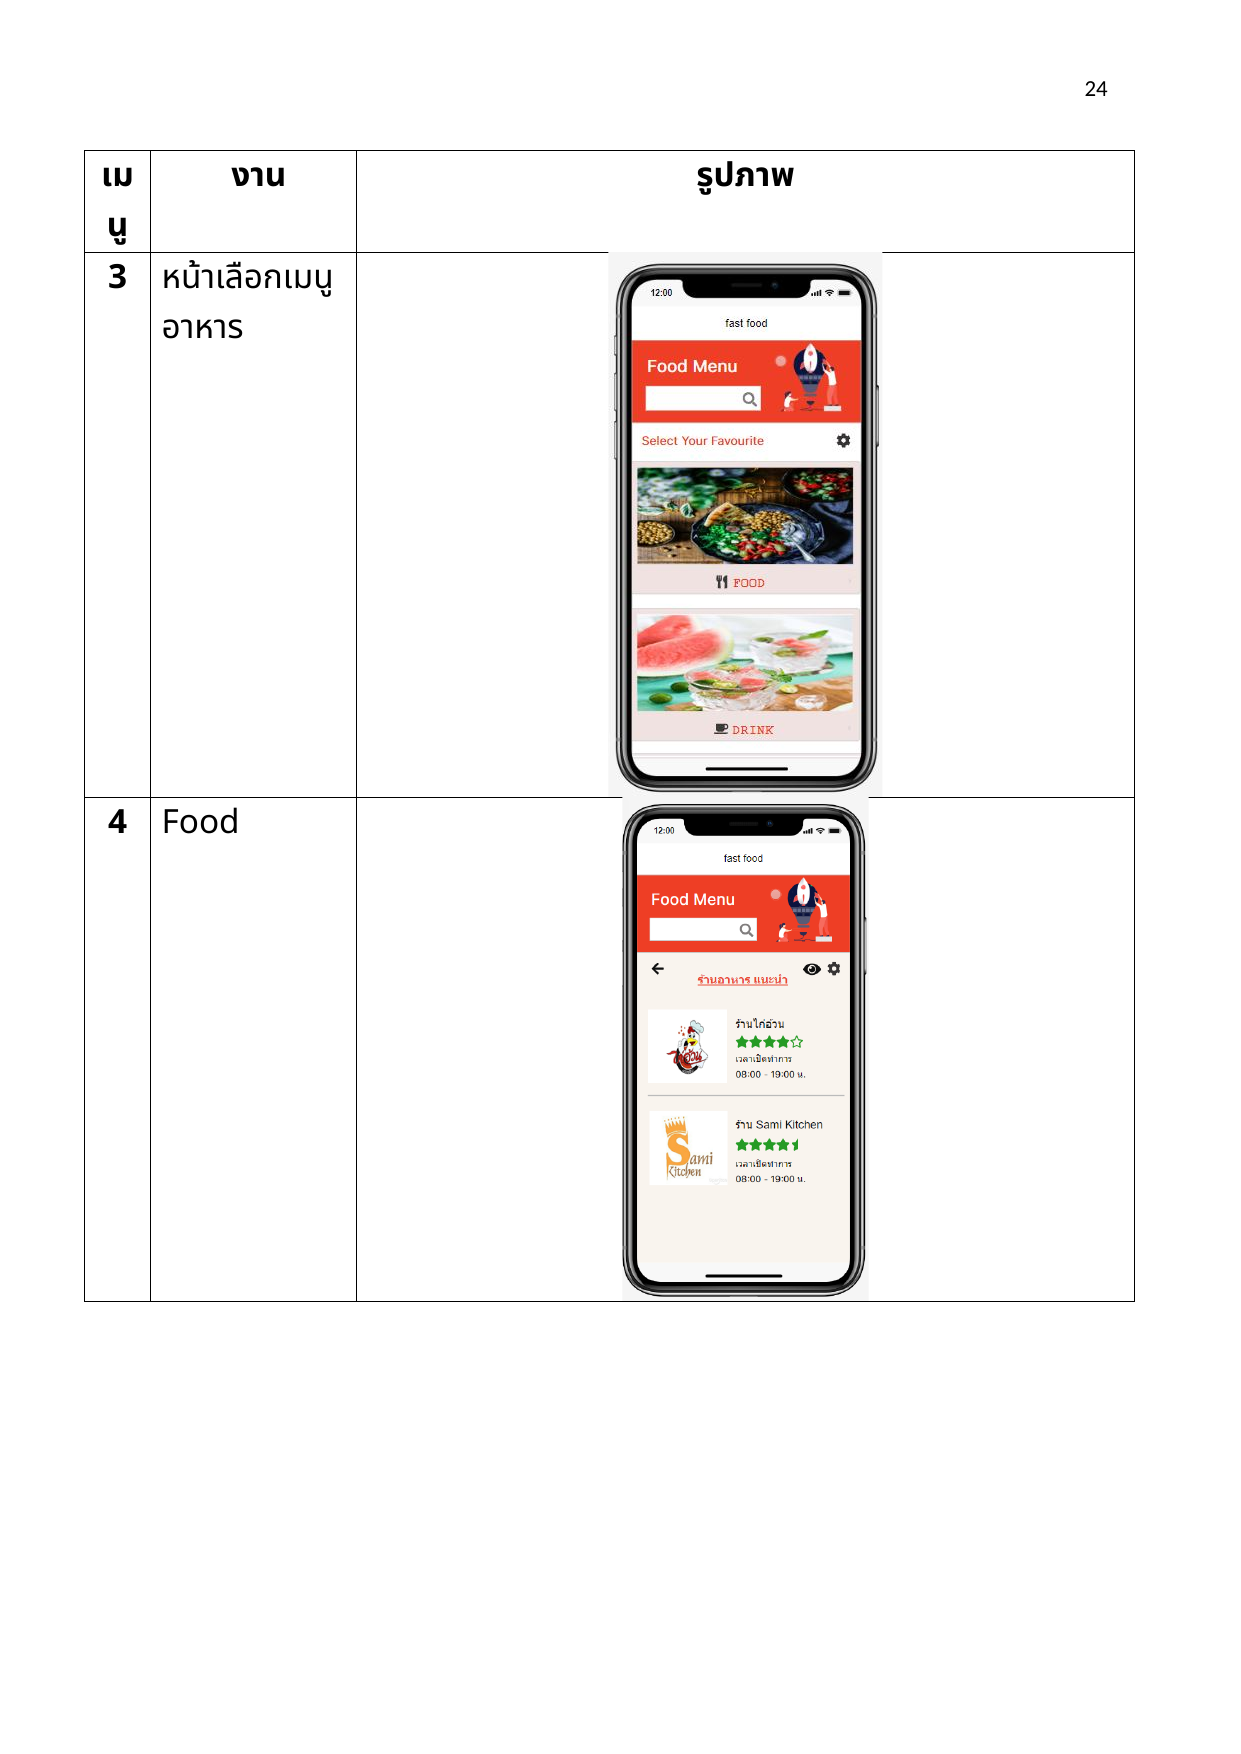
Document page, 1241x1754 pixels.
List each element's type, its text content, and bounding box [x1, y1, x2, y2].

table_cell [357, 798, 622, 1301]
table_cell 3 [85, 253, 150, 797]
table_cell [357, 253, 608, 797]
table_cell 4 [85, 798, 150, 1301]
table_header รูปภาพ [357, 151, 1134, 252]
table_header งาน [151, 151, 356, 252]
picture [608, 252, 883, 1301]
table_cell หน้าเลือกเมนูอาหาร [151, 253, 356, 797]
table_cell [883, 253, 1134, 797]
table_cell Food [151, 798, 356, 1301]
table_cell [869, 798, 1134, 1301]
table_header เมนู [85, 151, 150, 252]
